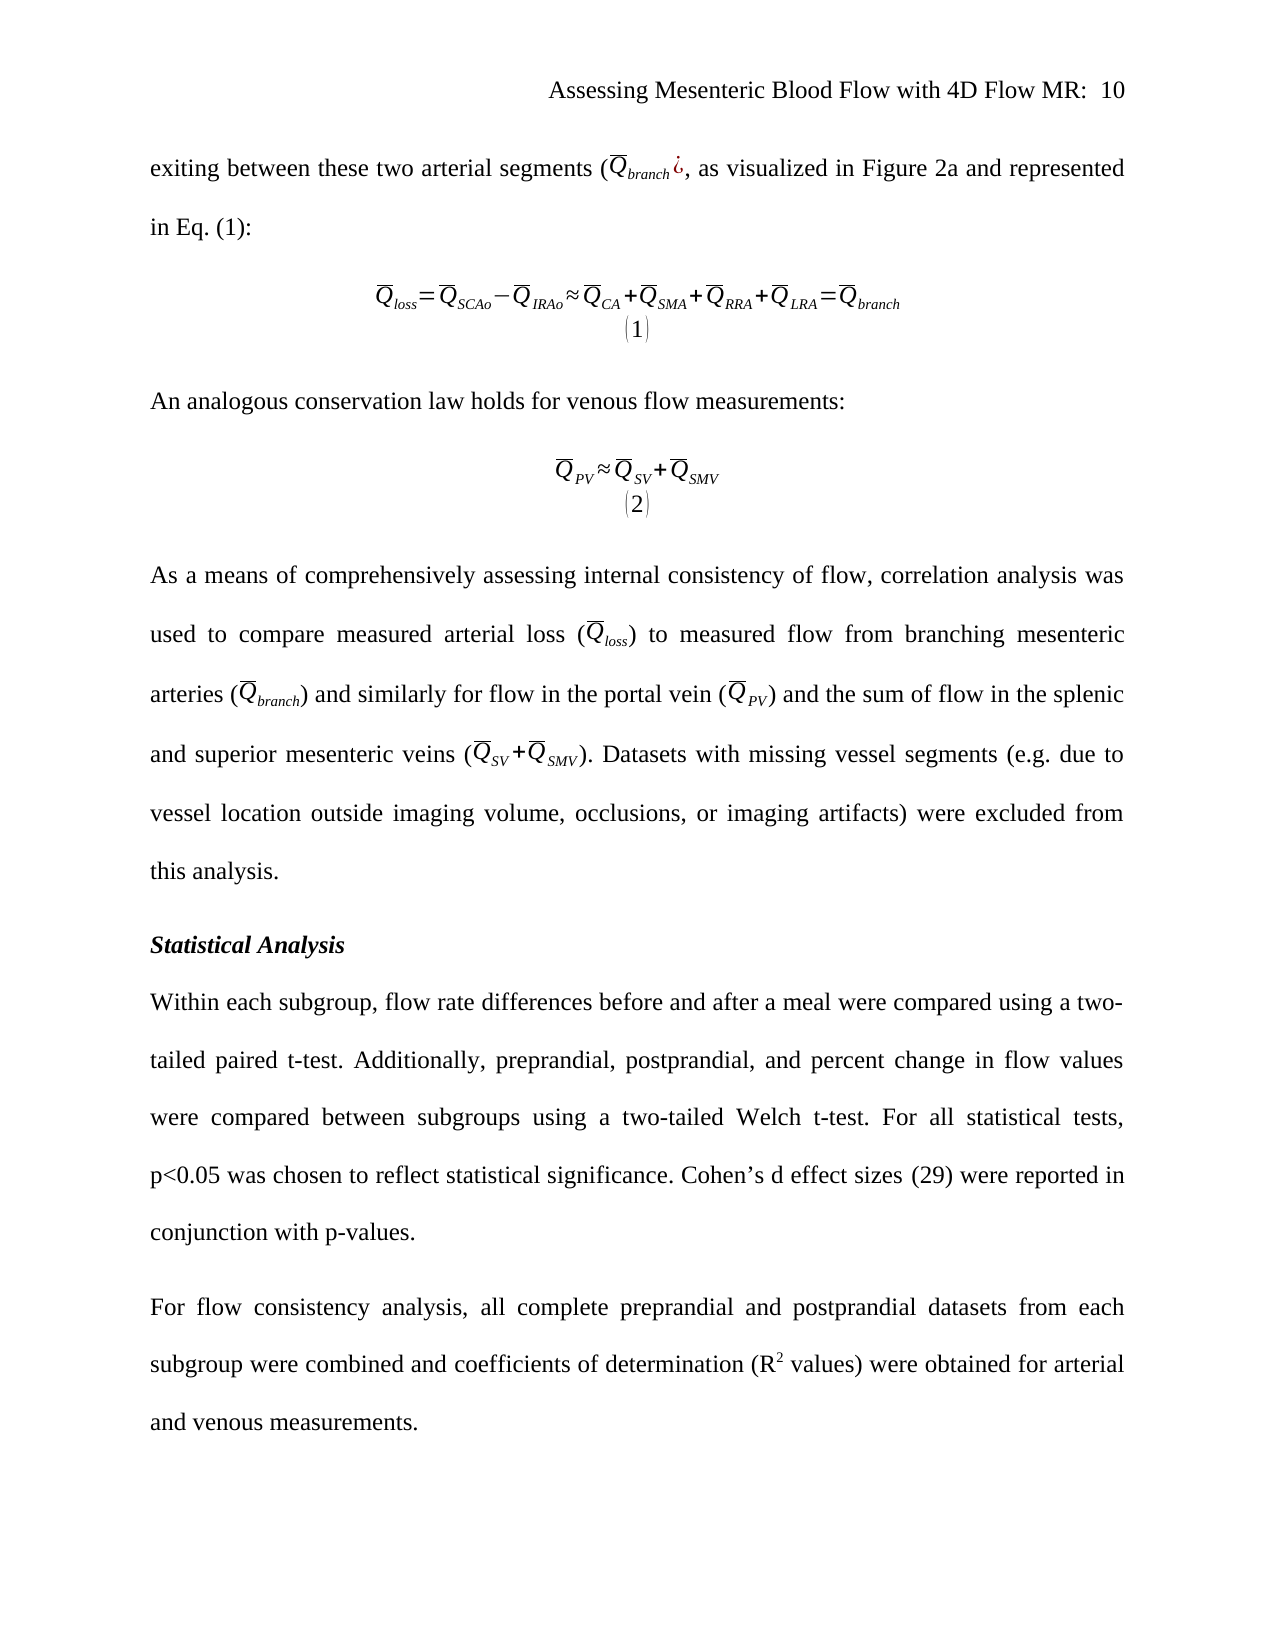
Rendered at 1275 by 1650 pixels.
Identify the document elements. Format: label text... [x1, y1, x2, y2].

text An analogous conservation law holds for venous flow measurements: [150, 386, 1125, 415]
text Within each subgroup, flow rate differences before and after a meal were compared using a two-tailed paired t-test. Additionally, preprandial, postprandial, and percent change in flow values were compared between subgroups using a two-tailed Welch t-test. For all statistical tests, p<0.05 was chosen to reflect statistical significance. Cohen’s d effect sizes (29) were reported in conjunction with p-values. [150, 987, 1125, 1246]
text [150, 151, 1125, 240]
subtitle Statistical Analysis [150, 930, 1125, 959]
text As a means of comprehensively assessing internal consistency of flow, correlation analysis was used to compare measured arterial loss () to measured flow from branching mesenteric arteries () and similarly for flow in the portal vein () and the sum of flow in the splenic and superior mesenteric veins (). Datasets with missing vessel segments (e.g. due to vessel location outside imaging volume, occlusions, or imaging artifacts) were excluded from this analysis. [150, 561, 1125, 884]
text For flow consistency analysis, all complete preprandial and postprandial datasets from each subgroup were combined and coefficients of determination (R2 values) were obtained for arterial and venous measurements. [150, 1292, 1125, 1435]
